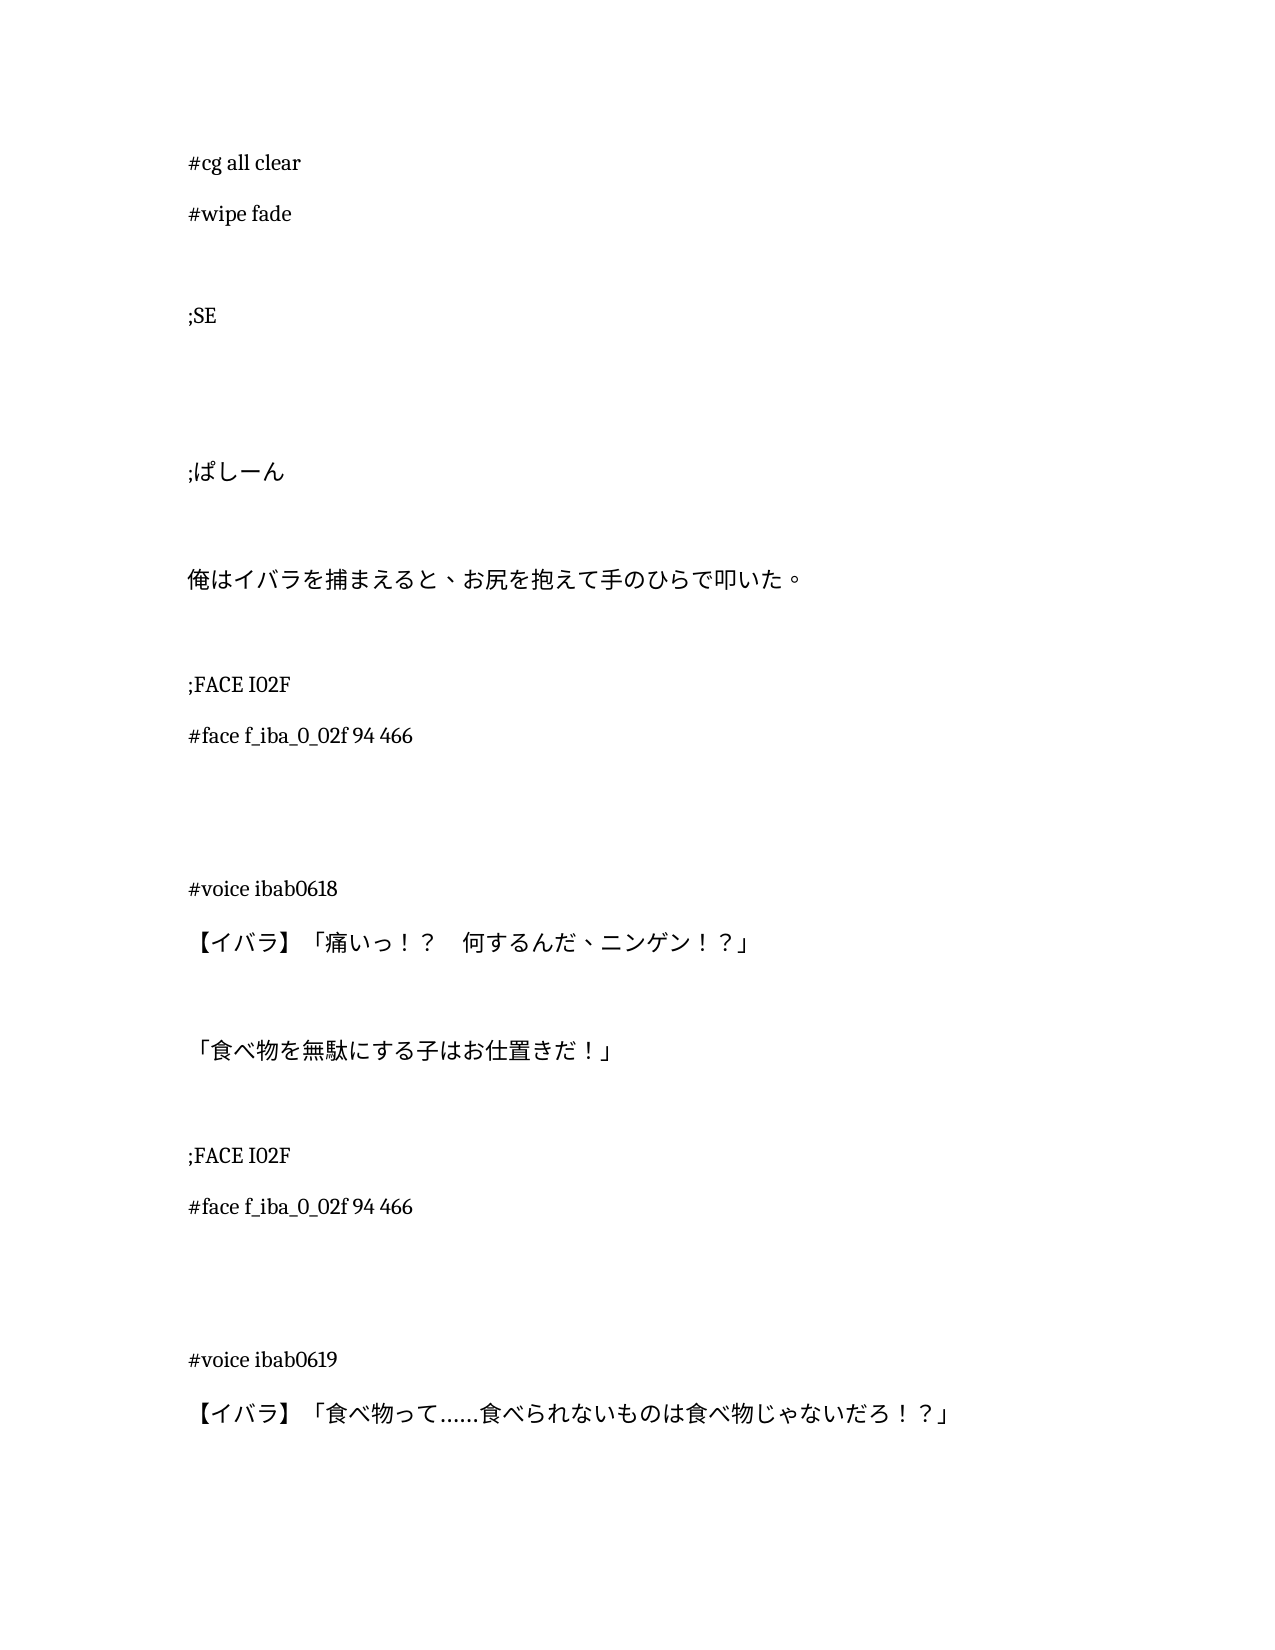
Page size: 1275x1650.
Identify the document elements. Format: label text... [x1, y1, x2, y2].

text #face f_iba_0_02f 94 466 [187, 1194, 1087, 1220]
text ;SE [187, 303, 1087, 329]
text 【イバラ】「食べ物って……食べられないものは食べ物じゃないだろ！？」 [187, 1398, 1087, 1429]
text #face f_iba_0_02f 94 466 [187, 723, 1087, 749]
text ;ぱしーん [187, 456, 1087, 487]
text #wipe fade [187, 201, 1087, 227]
text ;FACE I02F [187, 672, 1087, 698]
text #voice ibab0618 [187, 876, 1087, 902]
text #cg all clear [187, 150, 1087, 176]
text 【イバラ】「痛いっ！？ 何するんだ、ニンゲン！？」 [187, 927, 1087, 958]
text 俺はイバラを捕まえると、お尻を抱えて手のひらで叩いた。 [187, 564, 1087, 595]
text 「食べ物を無駄にする子はお仕置きだ！」 [187, 1035, 1087, 1066]
text #voice ibab0619 [187, 1347, 1087, 1373]
text ;FACE I02F [187, 1143, 1087, 1169]
